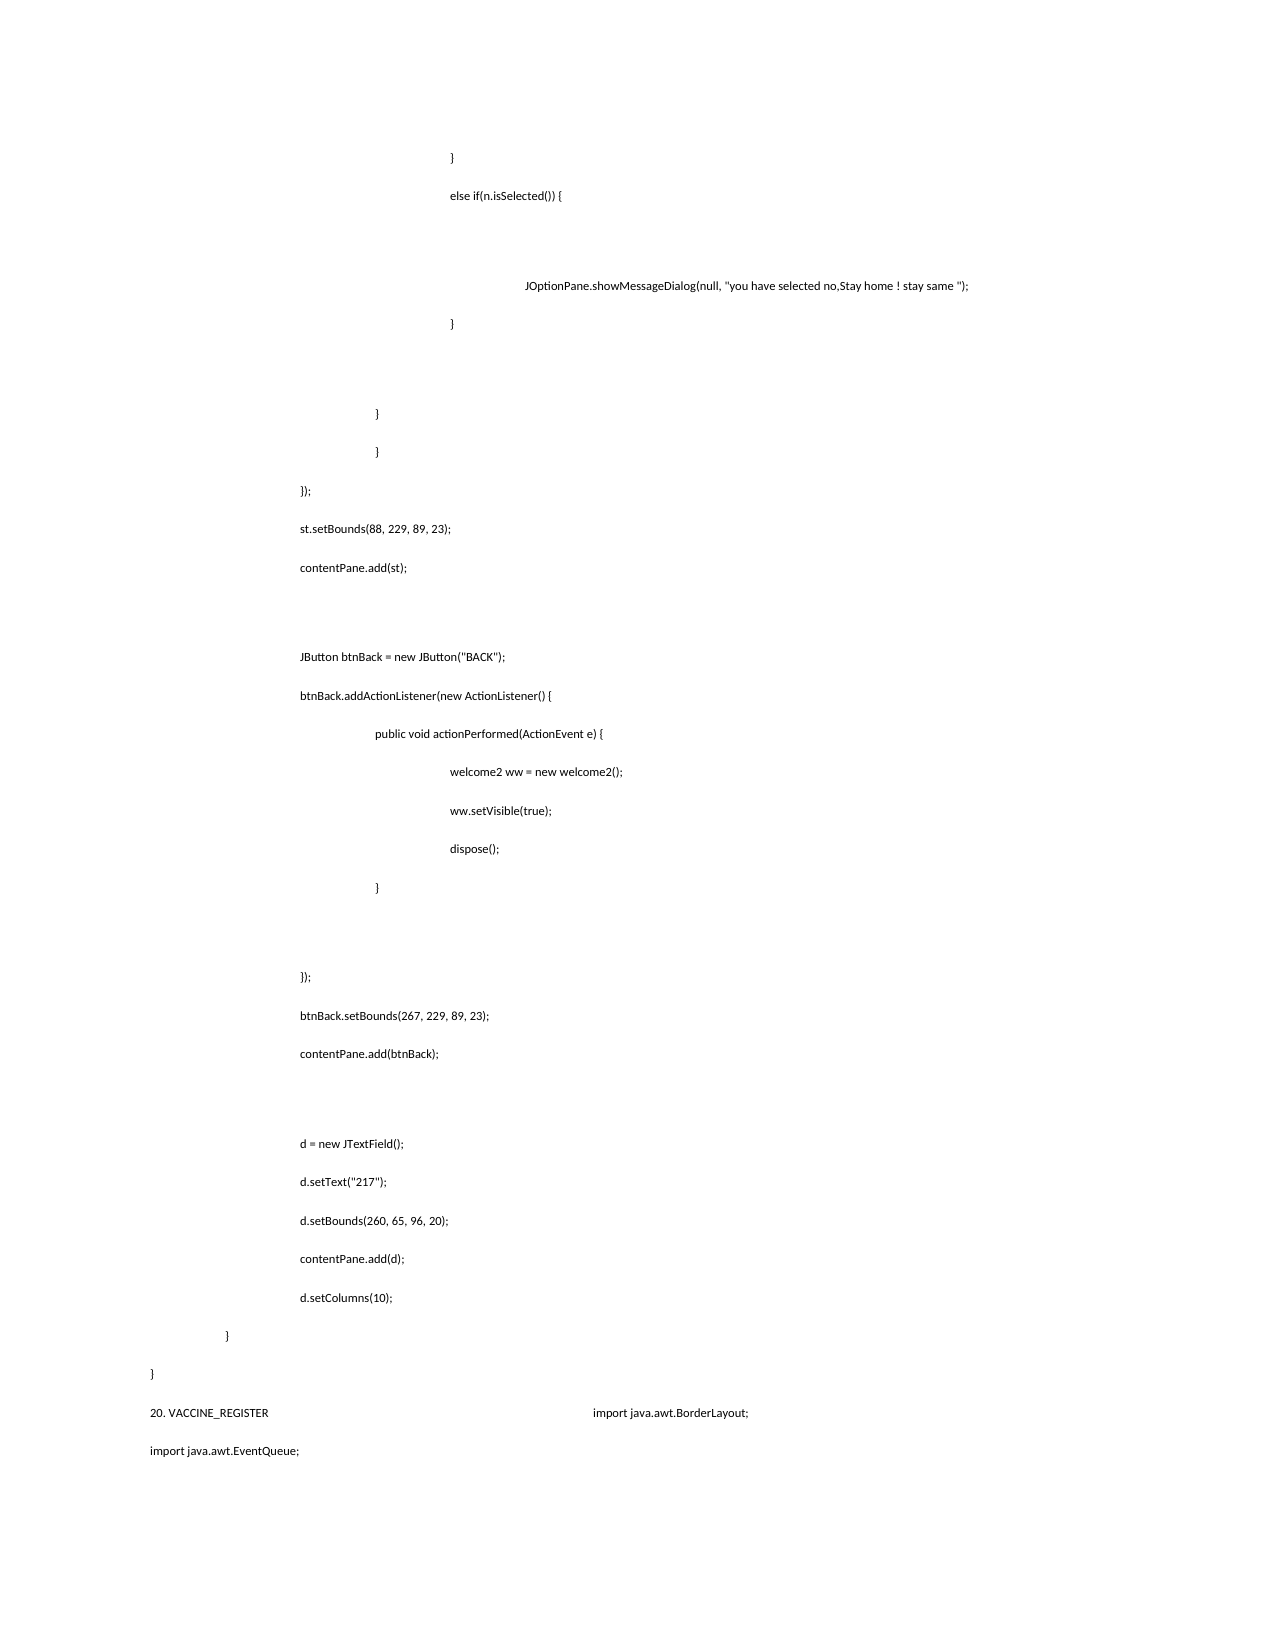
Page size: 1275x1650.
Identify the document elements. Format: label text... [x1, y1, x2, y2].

text d.setText("217"); [150, 1174, 1125, 1190]
text dispose(); [150, 842, 1125, 857]
text contentPane.add(d); [150, 1251, 1125, 1267]
text public void actionPerformed(ActionEvent e) { [150, 726, 1125, 742]
text } [150, 316, 1125, 332]
text else if(n.isSelected()) { [150, 188, 1125, 204]
text welcome2 ww = new welcome2(); [150, 765, 1125, 780]
text }); [150, 483, 1125, 498]
text JButton btnBack = new JButton("BACK"); [150, 649, 1125, 665]
text contentPane.add(st); [150, 560, 1125, 575]
text d.setBounds(260, 65, 96, 20); [150, 1213, 1125, 1228]
text ww.setVisible(true); [150, 803, 1125, 818]
text btnBack.setBounds(267, 229, 89, 23); [150, 1008, 1125, 1023]
text } [150, 444, 1125, 460]
text } [150, 150, 1125, 165]
text d.setColumns(10); [150, 1290, 1125, 1305]
text d = new JTextField(); [150, 1136, 1125, 1151]
text } [150, 880, 1125, 895]
text import java.awt.EventQueue; [150, 1443, 1125, 1459]
text } [150, 406, 1125, 421]
text 20. VACCINE_REGISTER import java.awt.BorderLayout; [150, 1405, 1125, 1420]
text st.setBounds(88, 229, 89, 23); [150, 521, 1125, 537]
text JOptionPane.showMessageDialog(null, "you have selected no,Stay home ! stay same "); [150, 278, 1125, 293]
text contentPane.add(btnBack); [150, 1046, 1125, 1062]
text }); [150, 969, 1125, 985]
text btnBack.addActionListener(new ActionListener() { [150, 688, 1125, 703]
text } [150, 1328, 1125, 1343]
text } [150, 1367, 1125, 1382]
